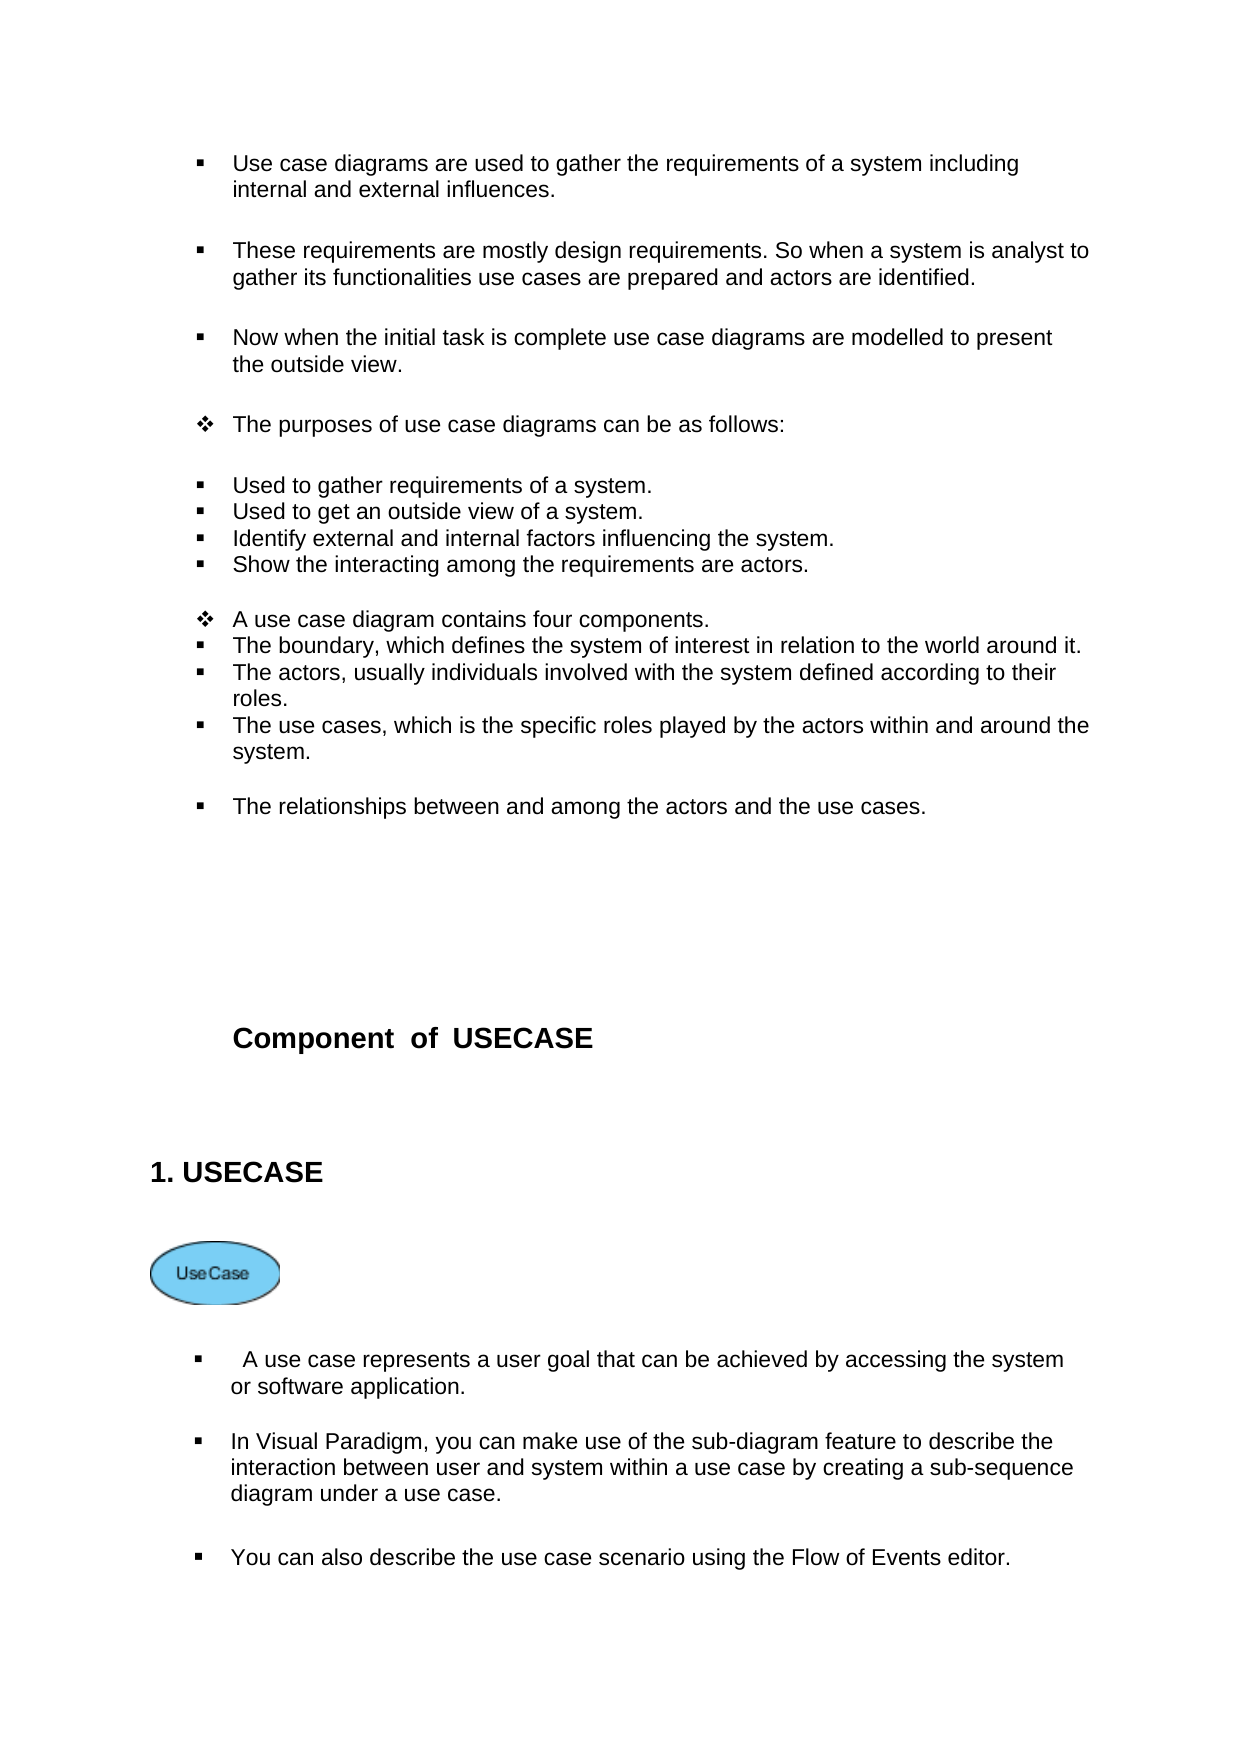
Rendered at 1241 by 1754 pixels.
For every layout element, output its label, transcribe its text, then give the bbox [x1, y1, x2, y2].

list Use case diagrams are used to gather the requirements of a system including internal and external influences. [195, 150, 1090, 203]
list Used to gather requirements of a system. [195, 472, 1090, 498]
list In Visual Paradigm, you can make use of the sub-diagram feature to describe the interaction between user and system within a use case by creating a sub-sequence diagram under a use case. [193, 1428, 1090, 1507]
list Identify external and internal factors influencing the system. [195, 525, 1090, 551]
list The boundary, which defines the system of interest in relation to the world around it. [195, 632, 1090, 659]
list The purposes of use case diagrams can be as follows: [195, 411, 1090, 438]
list The actors, usually individuals involved with the system defined according to their roles. [195, 659, 1090, 712]
list A use case diagram contains four components. [195, 606, 1090, 632]
list A use case represents a user goal that can be achieved by accessing the system or software application. [193, 1346, 1090, 1399]
list You can also describe the use case scenario using the Flow of Events editor. [193, 1543, 1090, 1571]
list Now when the initial task is complete use case diagrams are modelled to present the outside view. [195, 324, 1090, 377]
text 1. USECASE [150, 1155, 1090, 1189]
list The relationships between and among the actors and the use cases. [195, 793, 1090, 819]
list Show the interacting among the requirements are actors. [195, 551, 1090, 577]
list The use cases, which is the specific roles played by the actors within and around the system. [195, 712, 1090, 764]
list These requirements are mostly design requirements. So when a system is analyst to gather its functionalities use cases are prepared and actors are identified. [195, 237, 1090, 290]
list Used to get an outside view of a system. [195, 498, 1090, 525]
list Component of USECASE [232, 1021, 1090, 1054]
